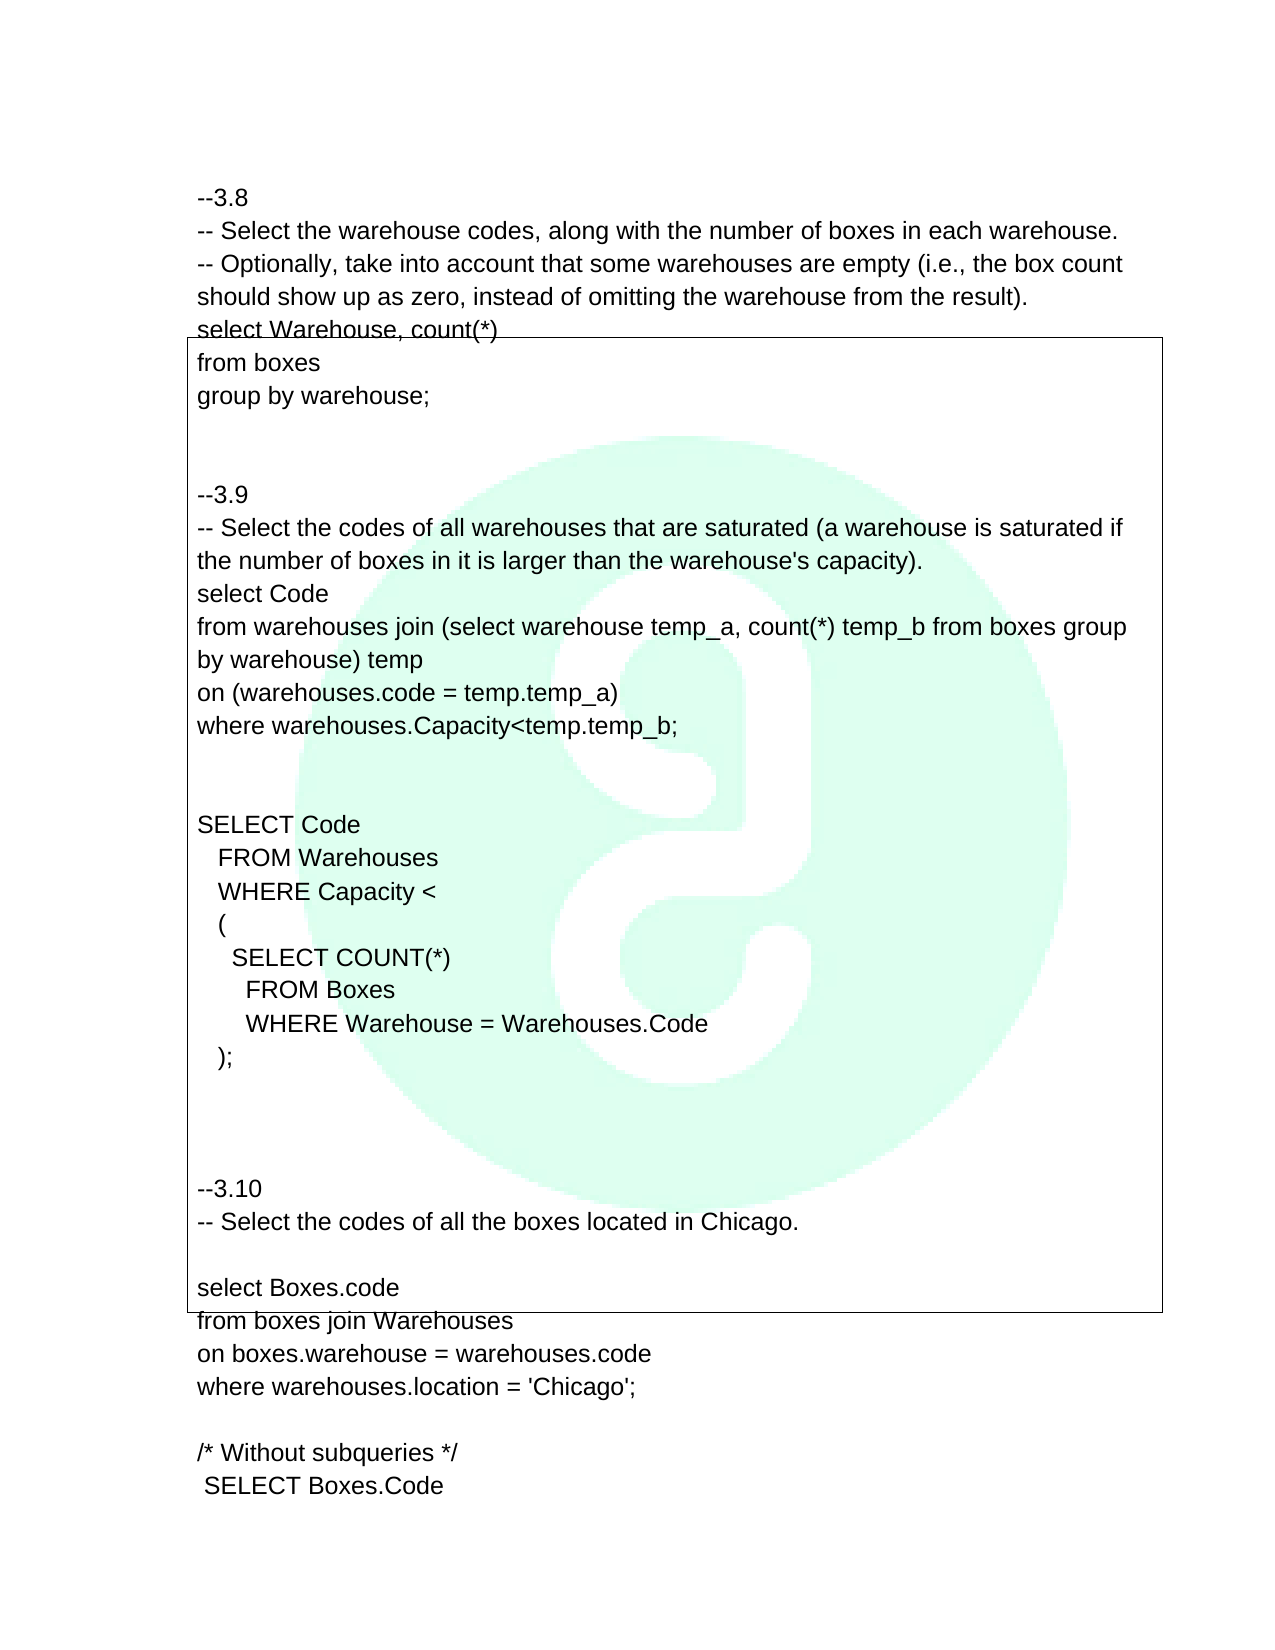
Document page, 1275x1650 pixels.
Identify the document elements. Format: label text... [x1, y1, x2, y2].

text /* Without subqueries */ [197, 1438, 1153, 1467]
text -- Optionally, take into account that some warehouses are empty (i.e., the box count should show up as zero, instead of omitting the warehouse from the result). [197, 249, 1153, 311]
text --3.10 [197, 1174, 1153, 1202]
text group by warehouse; [197, 381, 1153, 410]
text -- Select the codes of all warehouses that are saturated (a warehouse is saturated if the number of boxes in it is larger than the warehouse's capacity). [197, 513, 1153, 575]
text ( [197, 909, 1153, 938]
text -- Select the codes of all the boxes located in Chicago. [197, 1207, 1153, 1235]
text from boxes [197, 348, 1153, 377]
text from boxes join Warehouses [197, 1306, 1153, 1334]
text --3.8 [197, 183, 1153, 212]
text where warehouses.Capacity<temp.temp_b; [197, 711, 1153, 740]
text on (warehouses.code = temp.temp_a) [197, 678, 1153, 707]
text SELECT COUNT(*) [197, 942, 1153, 971]
text WHERE Warehouse = Warehouses.Code [197, 1008, 1153, 1037]
text on boxes.warehouse = warehouses.code [197, 1339, 1153, 1367]
text ); [197, 1042, 1153, 1070]
text WHERE Capacity < [197, 876, 1153, 905]
text select Warehouse, count(*) [197, 315, 1153, 344]
text FROM Boxes [197, 976, 1153, 1004]
text SELECT Code [197, 810, 1153, 839]
text select Boxes.code [197, 1273, 1153, 1301]
text FROM Warehouses [197, 843, 1153, 872]
text SELECT Boxes.Code [197, 1471, 1153, 1499]
text from warehouses join (select warehouse temp_a, count(*) temp_b from boxes group by warehouse) temp [197, 612, 1153, 674]
text where warehouses.location = 'Chicago'; [197, 1372, 1153, 1401]
text --3.9 [197, 480, 1153, 509]
text select Code [197, 579, 1153, 608]
text -- Select the warehouse codes, along with the number of boxes in each warehouse. [197, 216, 1153, 245]
